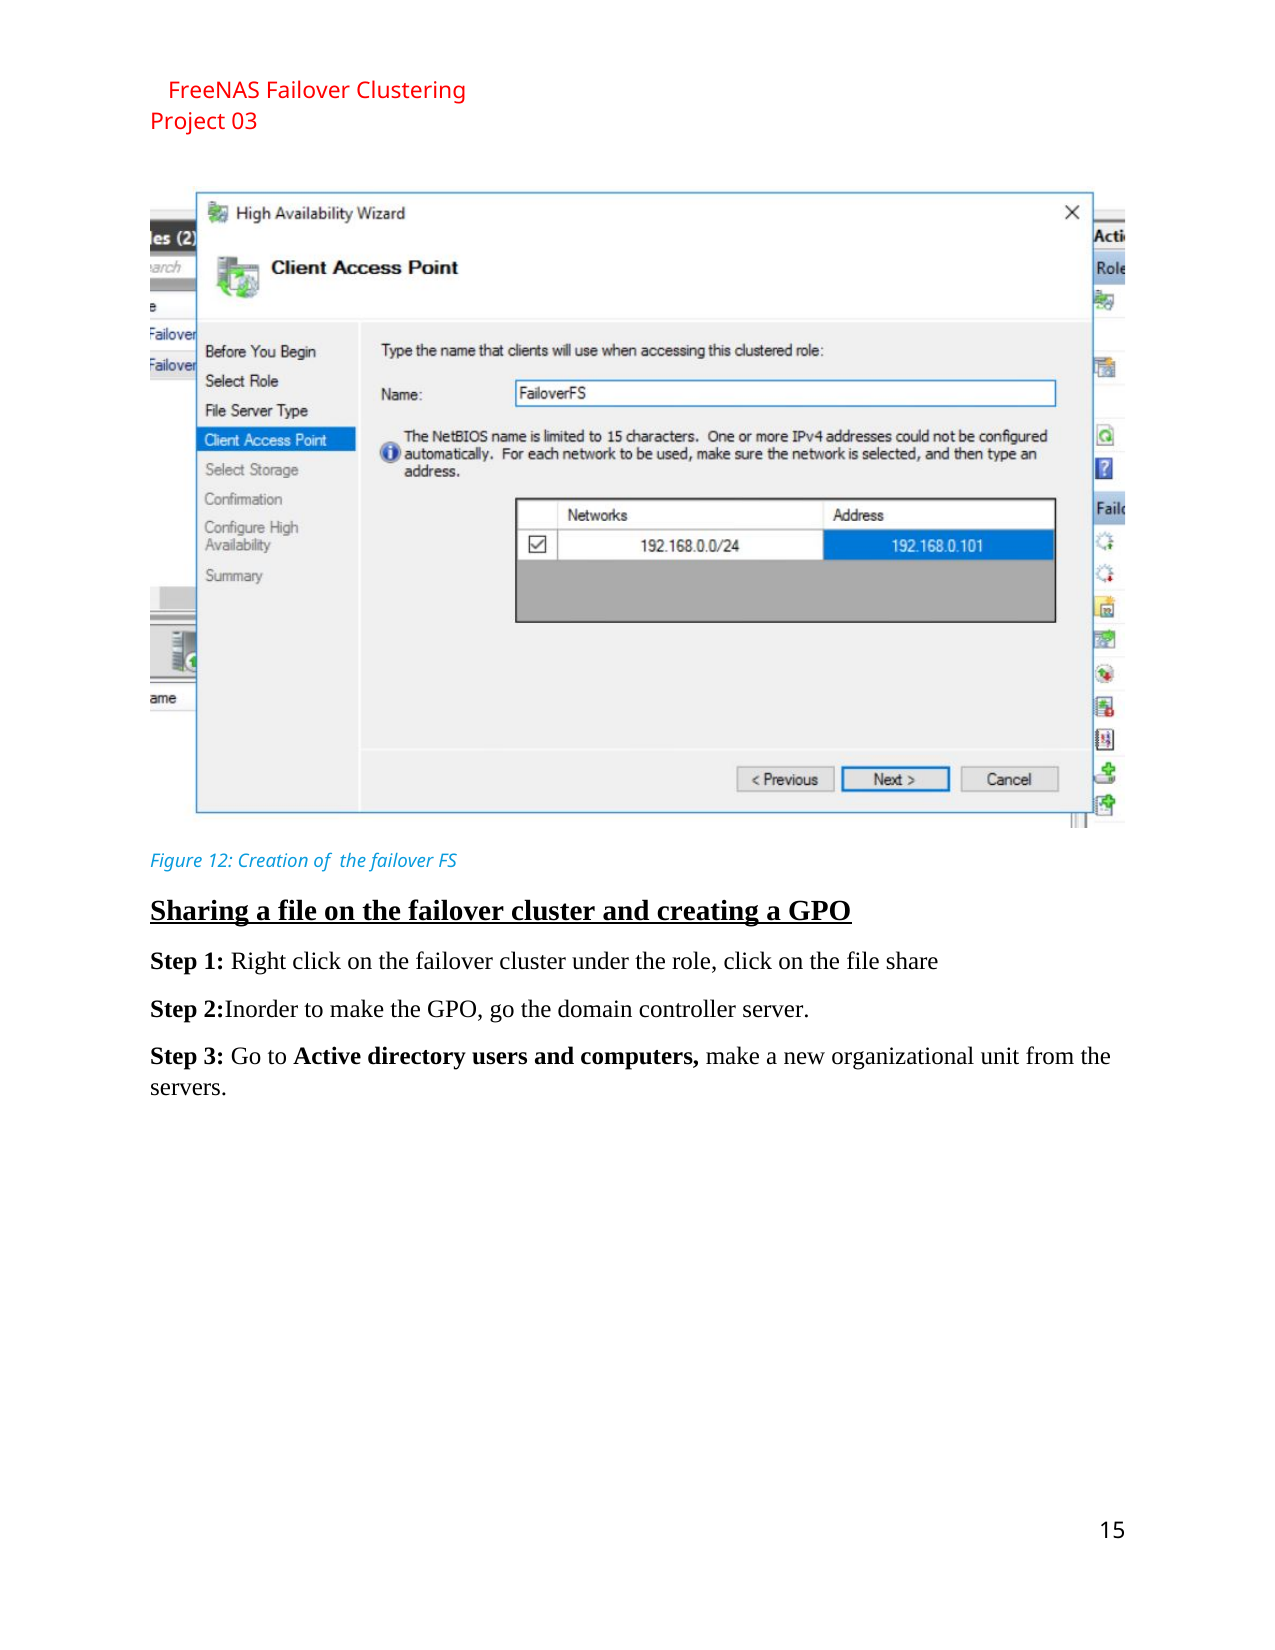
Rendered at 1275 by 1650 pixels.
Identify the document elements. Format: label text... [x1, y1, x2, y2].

text Sharing a file on the failover cluster and creating a GPO [150, 893, 1125, 927]
text Step 1: Right click on the failover cluster under the role, click on the file share [150, 946, 1125, 975]
picture [150, 186, 1125, 828]
text Step 2:Inorder to make the GPO, go the domain controller server. [150, 994, 1125, 1022]
text Figure 12: Creation of the failover FS [150, 847, 1125, 872]
text Step 3: Go to Active directory users and computers, make a new organizational unit from the servers. [150, 1041, 1125, 1101]
